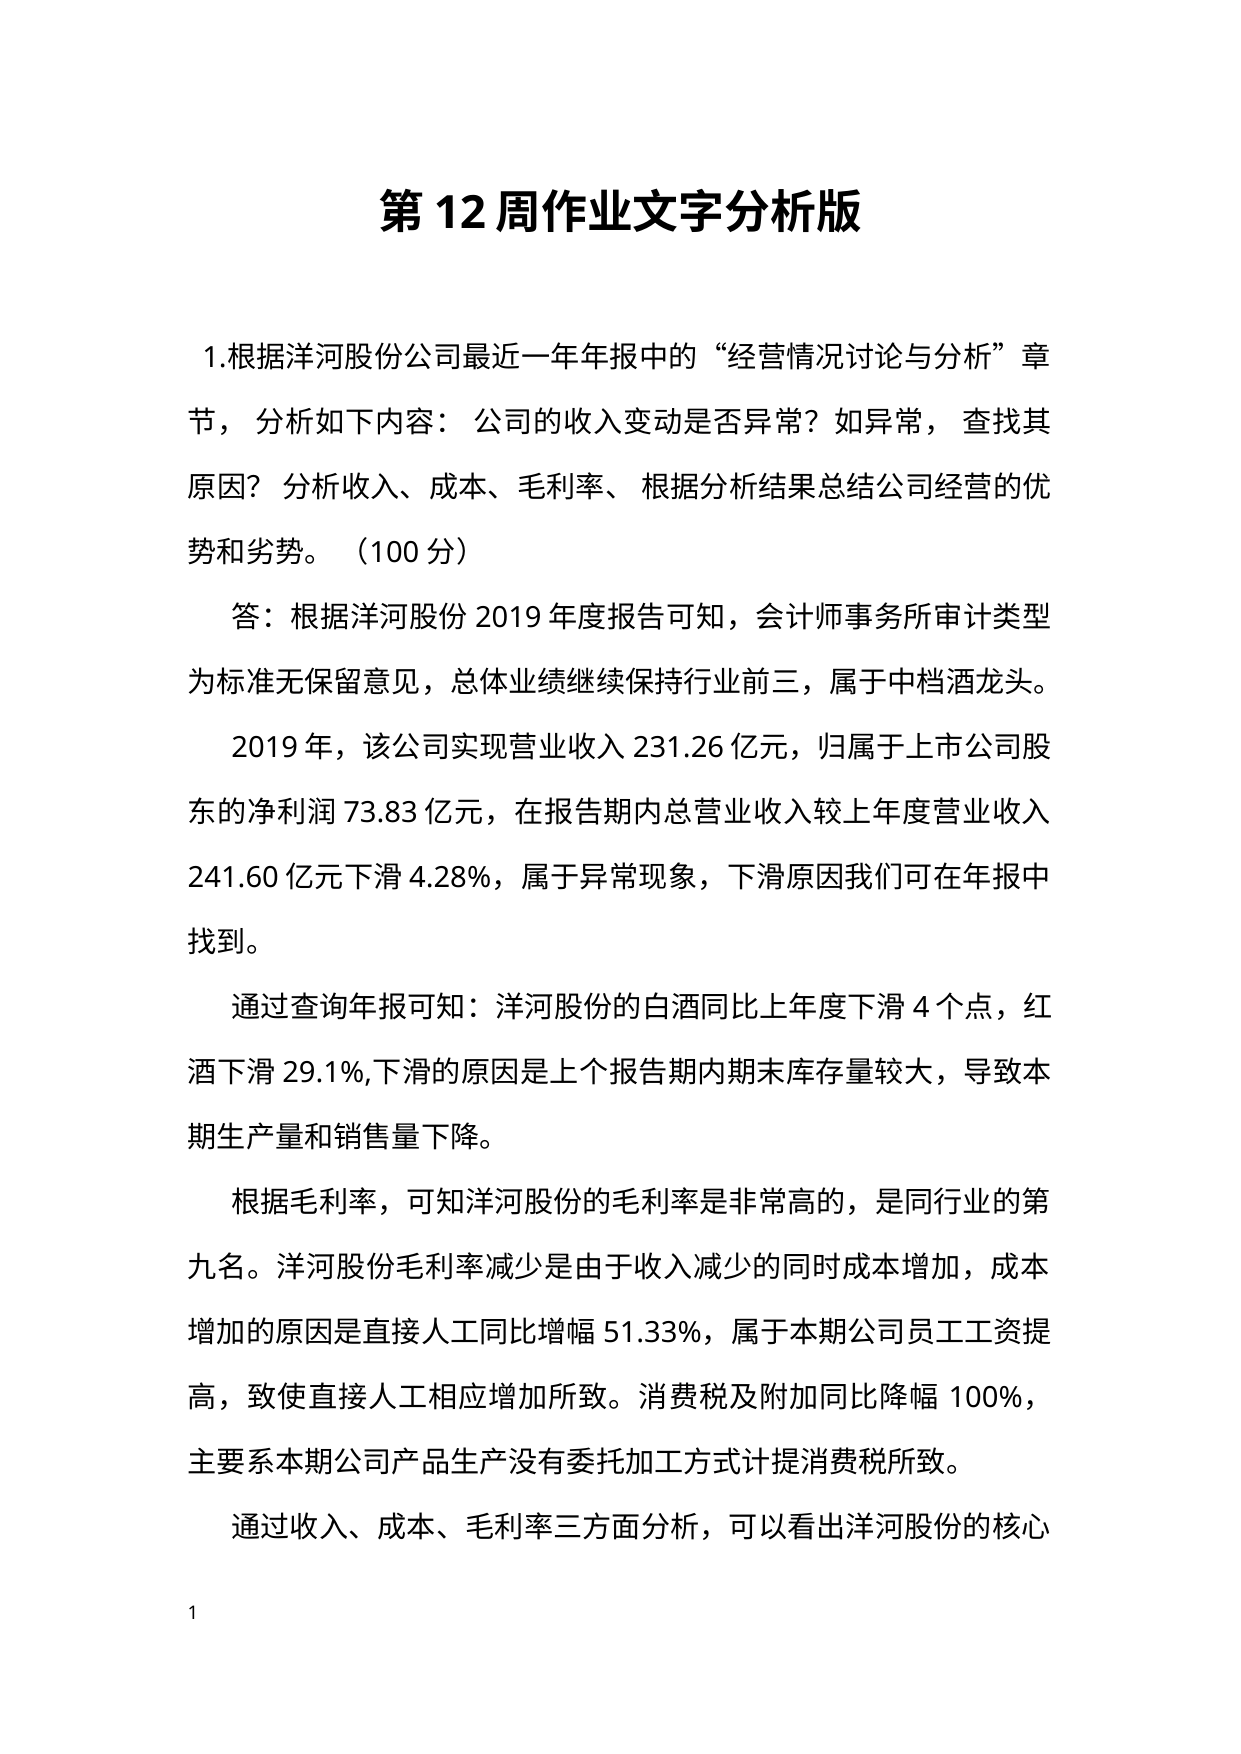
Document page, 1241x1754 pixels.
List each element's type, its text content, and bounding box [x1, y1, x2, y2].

text 第12周作业文字分析版 [187, 160, 1053, 257]
text 通过查询年报可知：洋河股份的白酒同比上年度下滑4个点，红酒下滑29.1%,下滑的原因是上个报告期内期末库存量较大，导致本期生产量和销售量下降。 [187, 972, 1053, 1167]
text 答：根据洋河股份2019年度报告可知，会计师事务所审计类型为标准无保留意见，总体业绩继续保持行业前三，属于中档酒龙头。 [187, 582, 1053, 712]
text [187, 1492, 1053, 1557]
text 2019年，该公司实现营业收入231.26亿元，归属于上市公司股东的净利润73.83亿元，在报告期内总营业收入较上年度营业收入241.60亿元下滑4.28%，属于异常现象，下滑原因我们可在年报中找到。 [187, 712, 1053, 972]
text 根据毛利率，可知洋河股份的毛利率是非常高的，是同行业的第九名。洋河股份毛利率减少是由于收入减少的同时成本增加，成本增加的原因是直接人工同比增幅51.33%，属于本期公司员工工资提高，致使直接人工相应增加所致。消费税及附加同比降幅100%，主要系本期公司产品生产没有委托加工方式计提消费税所致。 [187, 1167, 1053, 1492]
text 1.根据洋河股份公司最近一年年报中的“经营情况讨论与分析”章节， 分析如下内容： 公司的收入变动是否异常？如异常， 查找其原因？ 分析收入、成本、毛利率、 根据分析结果总结公司经营的优势和劣势。 （100 分） [187, 322, 1053, 582]
